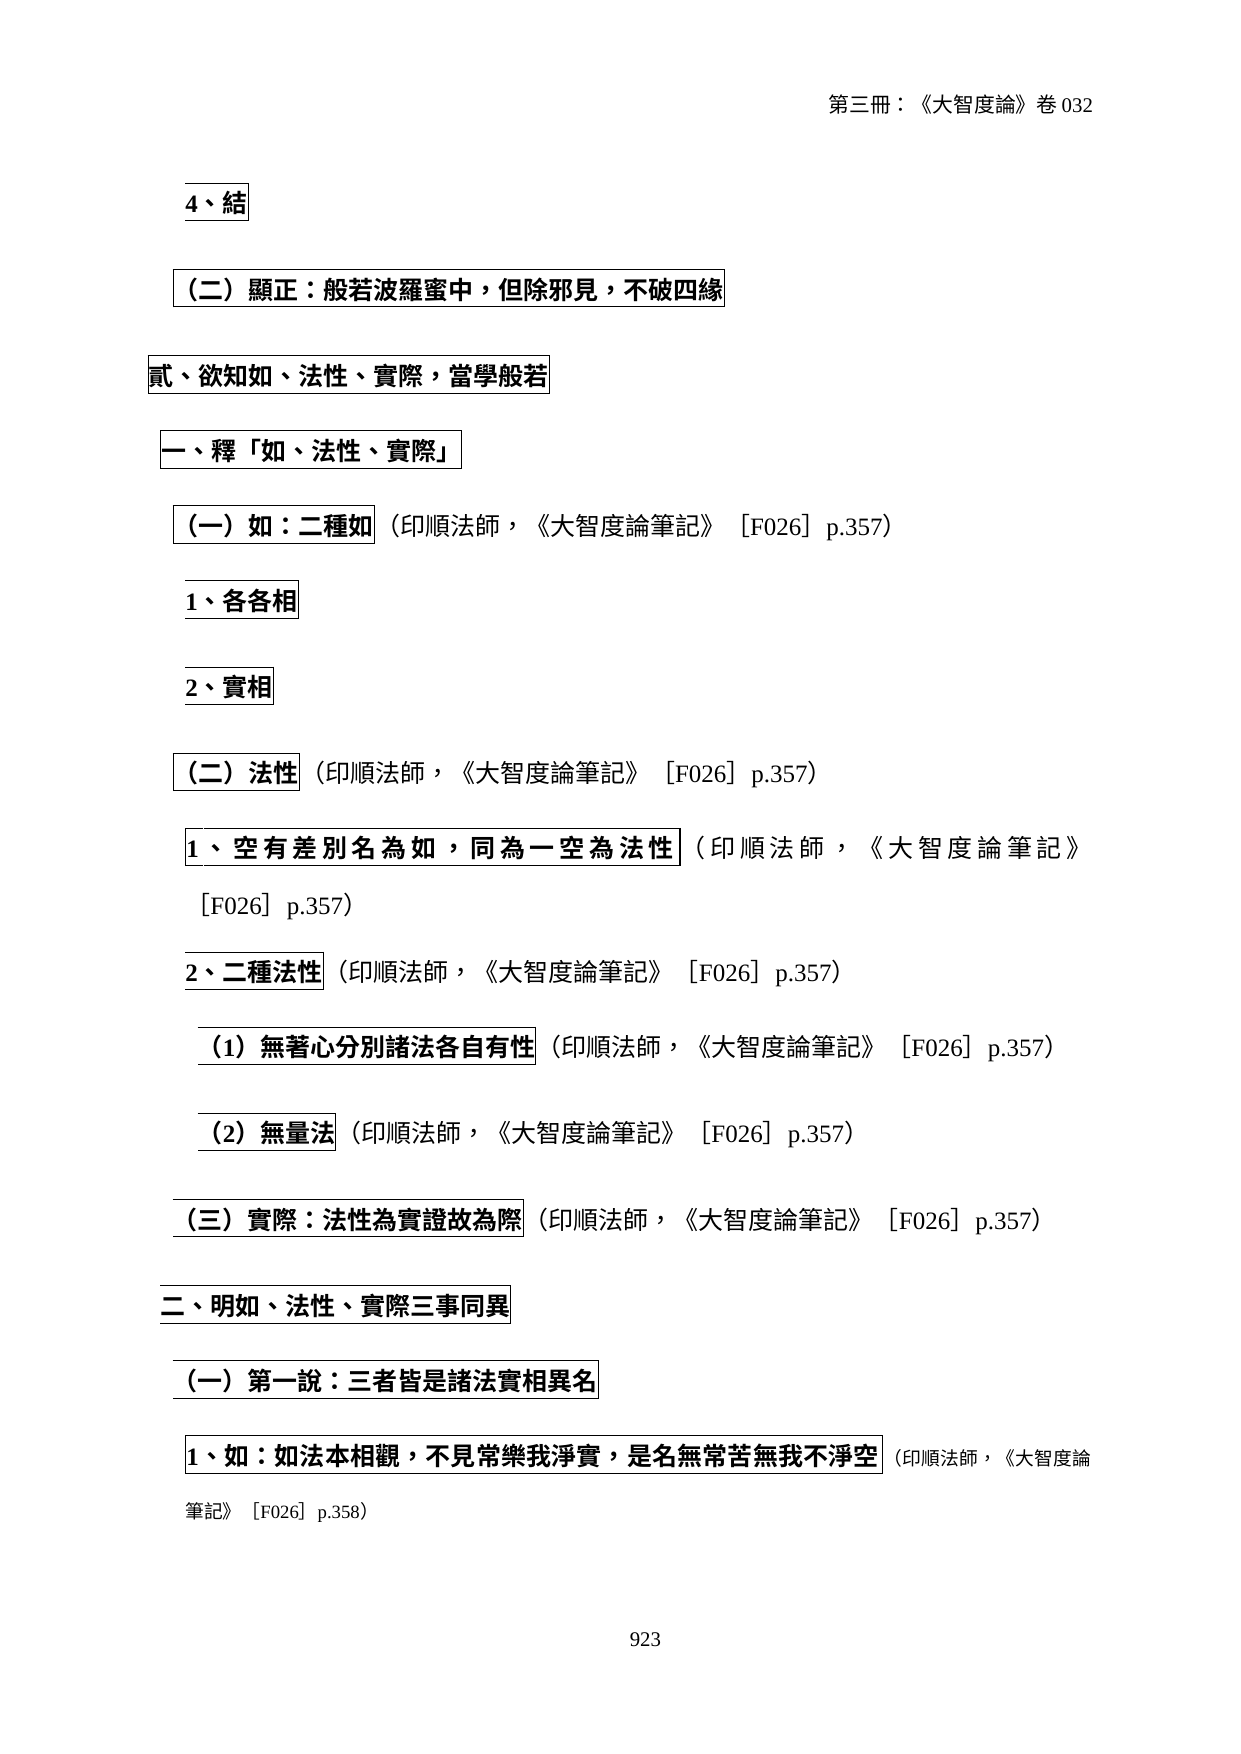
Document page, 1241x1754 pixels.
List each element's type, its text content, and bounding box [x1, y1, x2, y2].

text （二）顯正：般若波羅蜜中，但除邪見，不破四緣 [173, 251, 1092, 326]
text （一）第一說：三者皆是諸法實相異名 [173, 1342, 1092, 1417]
text 1、空有差別名為如，同為一空為法性（印順法師，《大智度論筆記》［F026］p.357） [185, 809, 1092, 922]
text 一、釋「如、法性、實際」 [160, 412, 1092, 487]
text 1、各各相 [185, 562, 1092, 637]
text （2）無量法（印順法師，《大智度論筆記》［F026］p.357） [198, 1094, 1092, 1169]
text 二、明如、法性、實際三事同異 [160, 1267, 1092, 1342]
text （二）法性（印順法師，《大智度論筆記》［F026］p.357） [173, 734, 1092, 809]
text （1）無著心分別諸法各自有性（印順法師，《大智度論筆記》［F026］p.357） [198, 1008, 1092, 1083]
text 2、實相 [185, 648, 1092, 723]
text 2、二種法性（印順法師，《大智度論筆記》［F026］p.357） [185, 933, 1092, 1008]
text （三）實際：法性為實證故為際（印順法師，《大智度論筆記》［F026］p.357） [173, 1181, 1092, 1256]
text 貳、欲知如、法性、實際，當學般若 [148, 337, 1092, 412]
text 4、結 [185, 164, 1092, 239]
text （一）如：二種如（印順法師，《大智度論筆記》［F026］p.357） [173, 487, 1092, 562]
text 1、如：如法本相觀，不見常樂我淨實，是名無常苦無我不淨空（印順法師，《大智度論筆記》［F026］p.358） [185, 1417, 1092, 1529]
